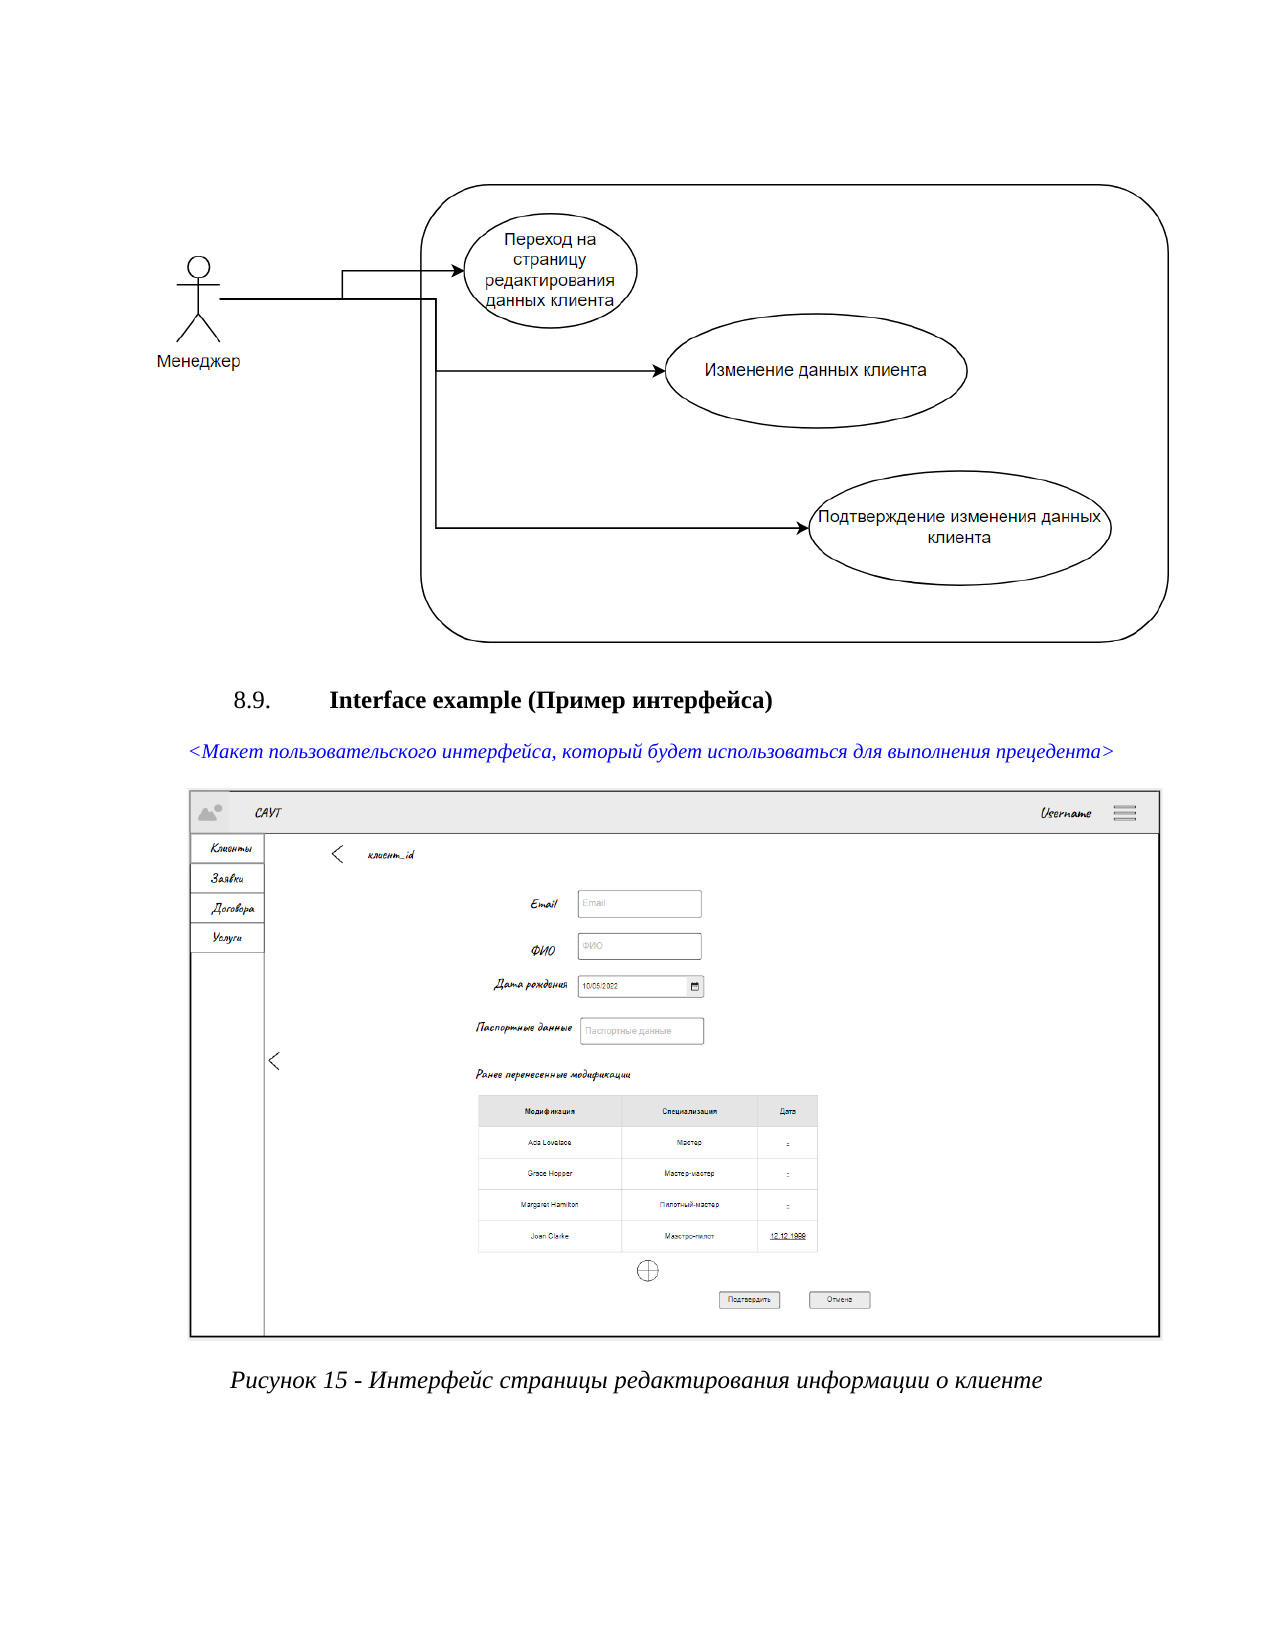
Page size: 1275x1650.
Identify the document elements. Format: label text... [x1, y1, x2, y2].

text Рисунок 15 - Интерфейс страницы редактирования информации о клиенте [150, 1365, 1125, 1394]
picture [187, 788, 1163, 1341]
text <Макет пользовательского интерфейса, который будет использоваться для выполнения прецедента> [187, 739, 1125, 763]
text 8.9. Interface example (Пример интерфейса) [233, 686, 1125, 714]
picture [150, 176, 1181, 661]
